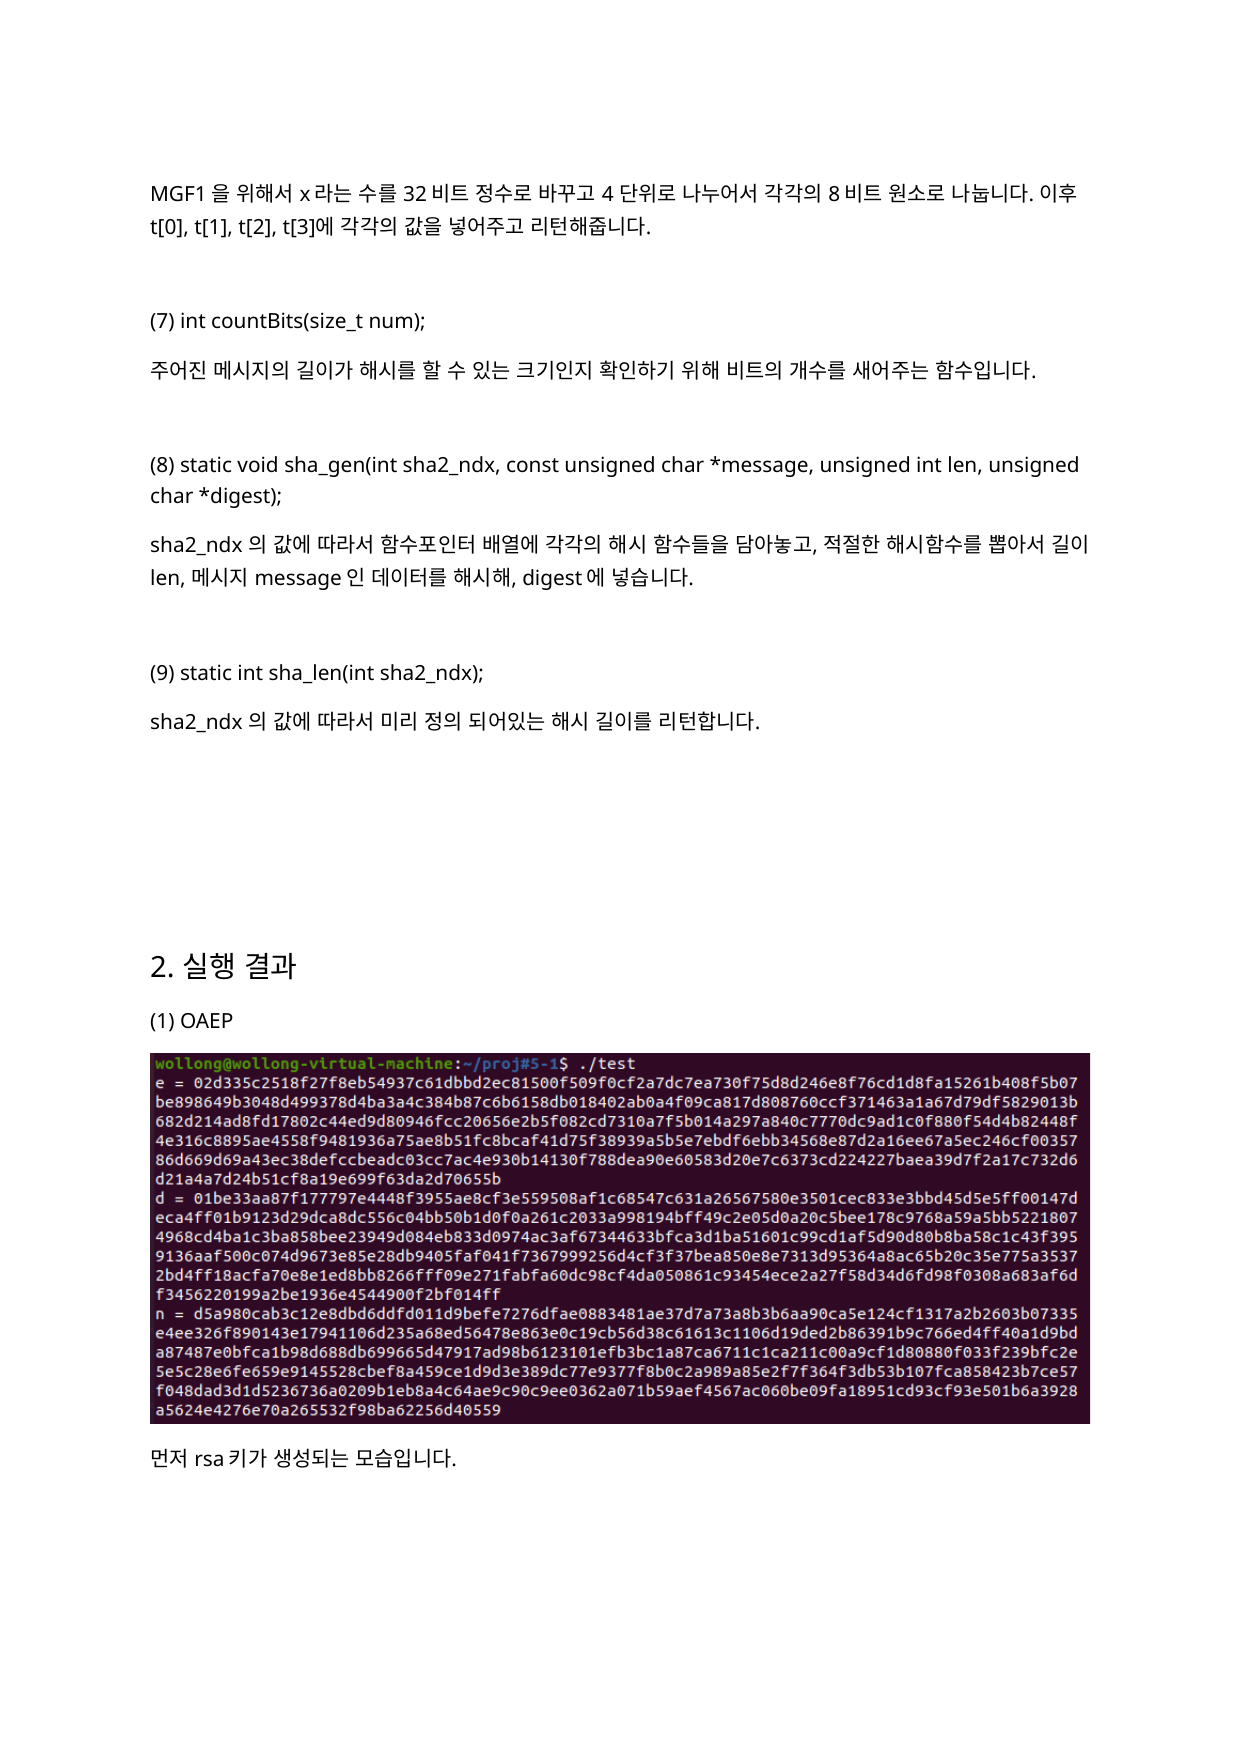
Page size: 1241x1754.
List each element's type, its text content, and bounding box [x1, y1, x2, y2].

text MGF1을 위해서 x라는 수를 32비트 정수로 바꾸고 4 단위로 나누어서 각각의 8비트 원소로 나눕니다. 이후 t[0], t[1], t[2], t[3]에 각각의 값을 넣어주고 리턴해줍니다. [150, 177, 1090, 240]
text 주어진 메시지의 길이가 해시를 할 수 있는 크기인지 확인하기 위해 비트의 개수를 새어주는 함수입니다. [150, 354, 1090, 384]
text (9) static int sha_len(int sha2_ndx); [150, 658, 1090, 686]
text sha2_ndx 의 값에 따라서 미리 정의 되어있는 해시 길이를 리턴합니다. [150, 705, 1090, 735]
text 먼저 rsa키가 생성되는 모습입니다. [150, 1442, 1090, 1473]
text (7) int countBits(size_t num); [150, 307, 1090, 335]
text 2. 실행 결과 [150, 944, 1090, 986]
text (8) static void sha_gen(int sha2_ndx, const unsigned char *message, unsigned int len, unsigned char *digest); [150, 451, 1090, 509]
picture [150, 1053, 1091, 1424]
text sha2_ndx 의 값에 따라서 함수포인터 배열에 각각의 해시 함수들을 담아놓고, 적절한 해시함수를 뽑아서 길이 len, 메시지 message인 데이터를 해시해, digest에 넣습니다. [150, 528, 1090, 591]
text (1) OAEP [150, 1006, 1090, 1034]
